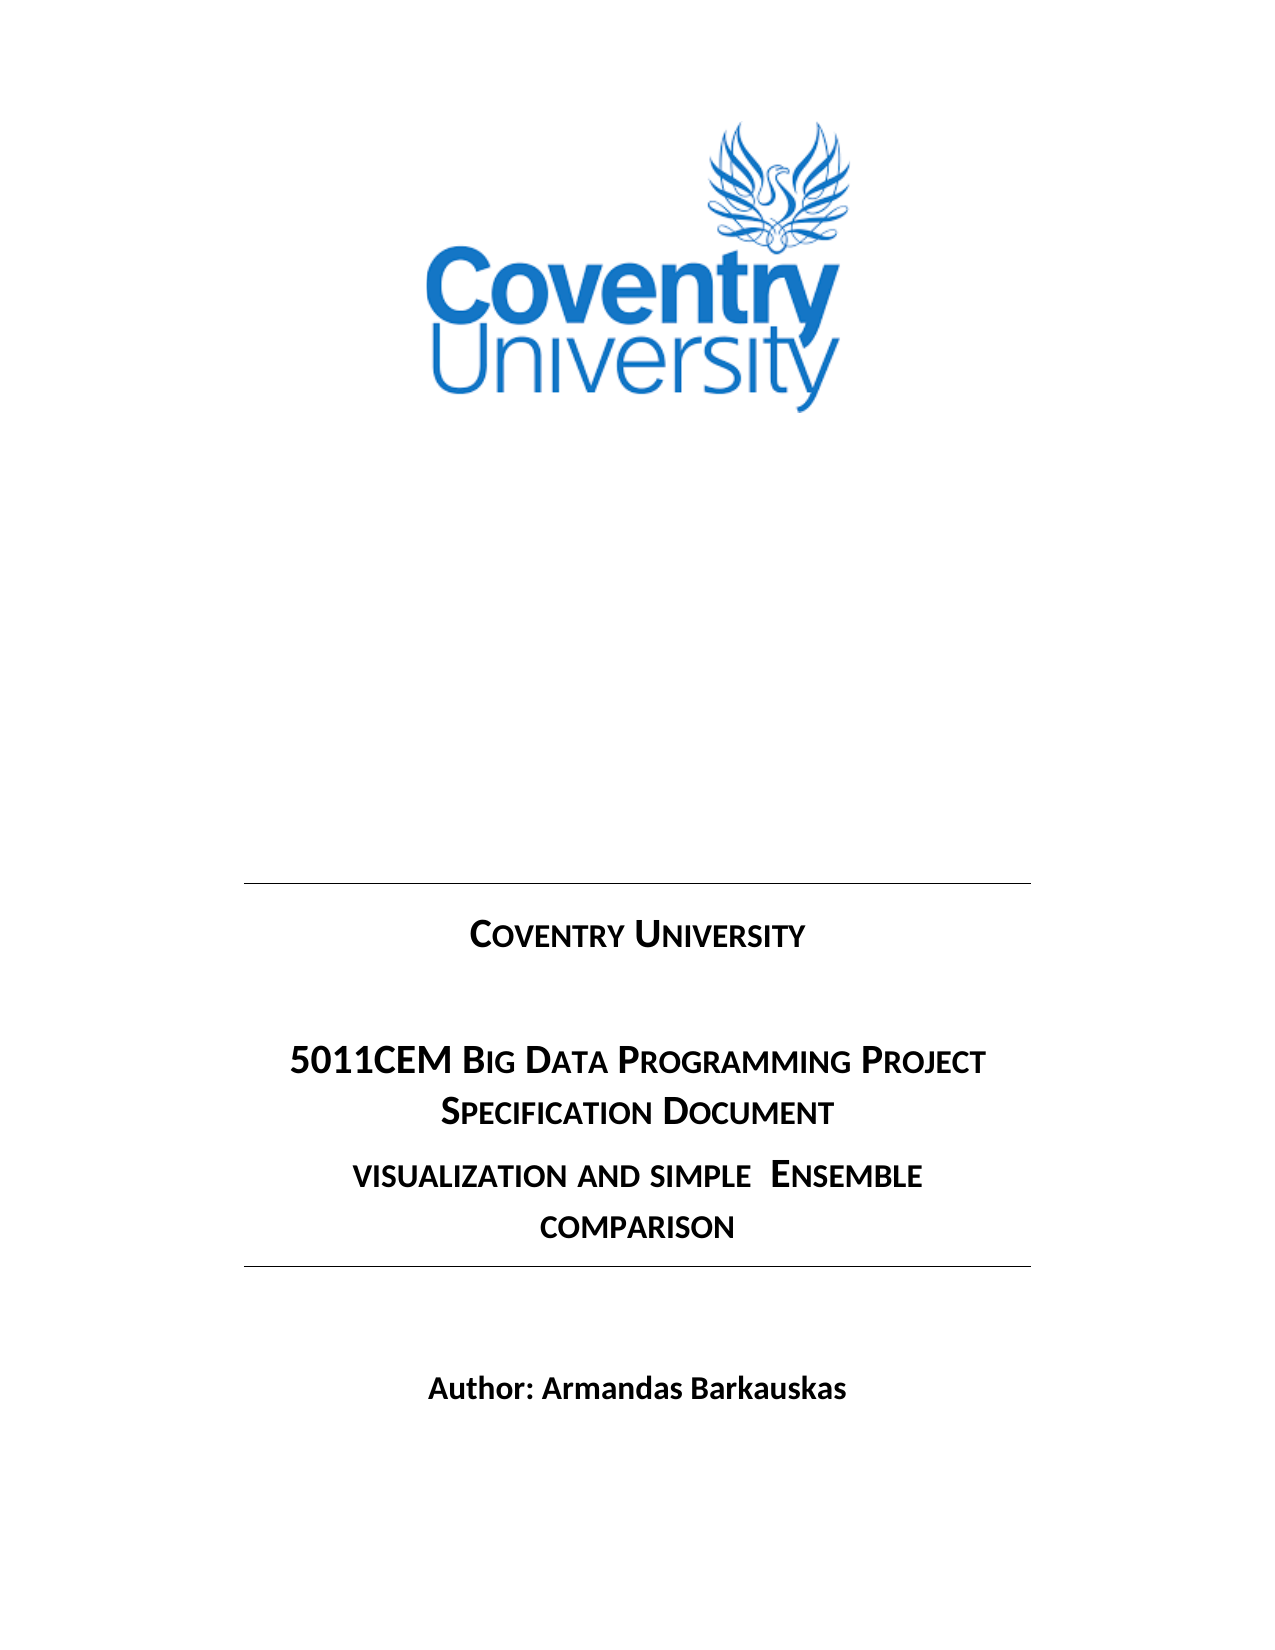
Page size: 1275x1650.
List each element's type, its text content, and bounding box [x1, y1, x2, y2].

text Author: Armandas Barkauskas [150, 1367, 1125, 1408]
picture [426, 121, 851, 413]
table_header Coventry University 5011CEM Big Data Programming Project Specification Document visualization and simple Ensemble comparison [244, 884, 1031, 1266]
